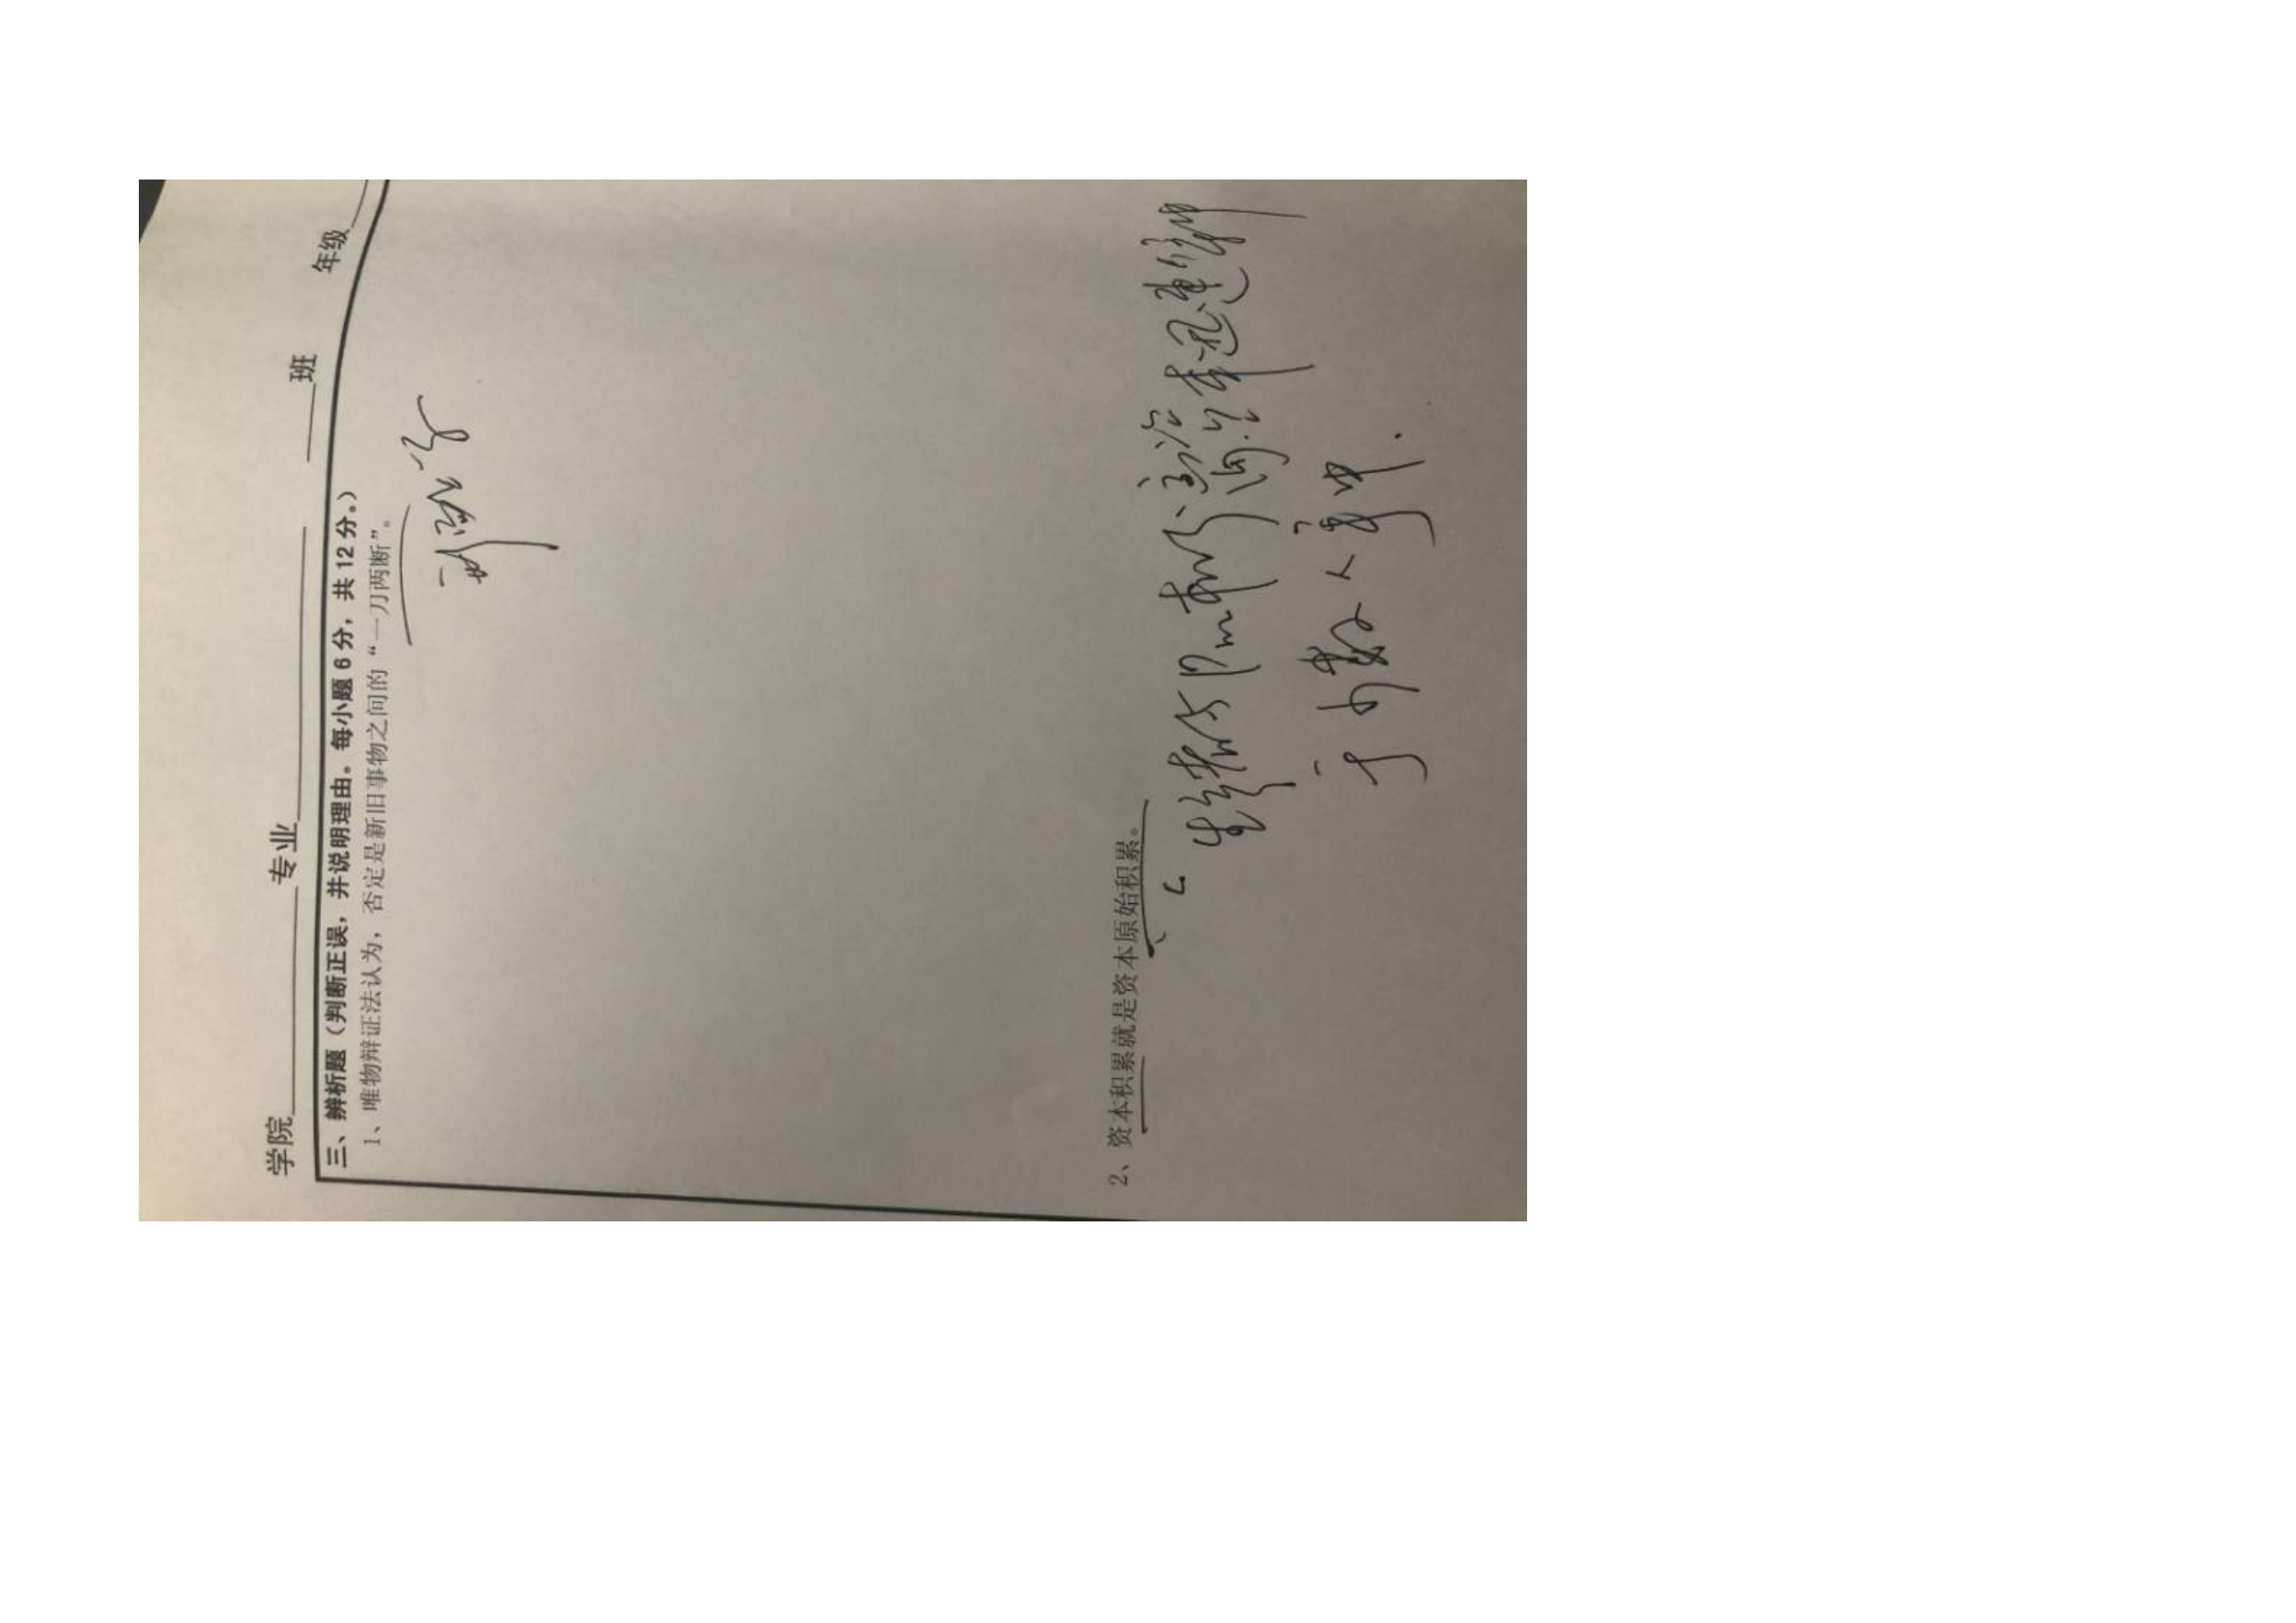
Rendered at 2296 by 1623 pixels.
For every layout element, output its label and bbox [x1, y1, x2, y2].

picture [139, 180, 1528, 1221]
